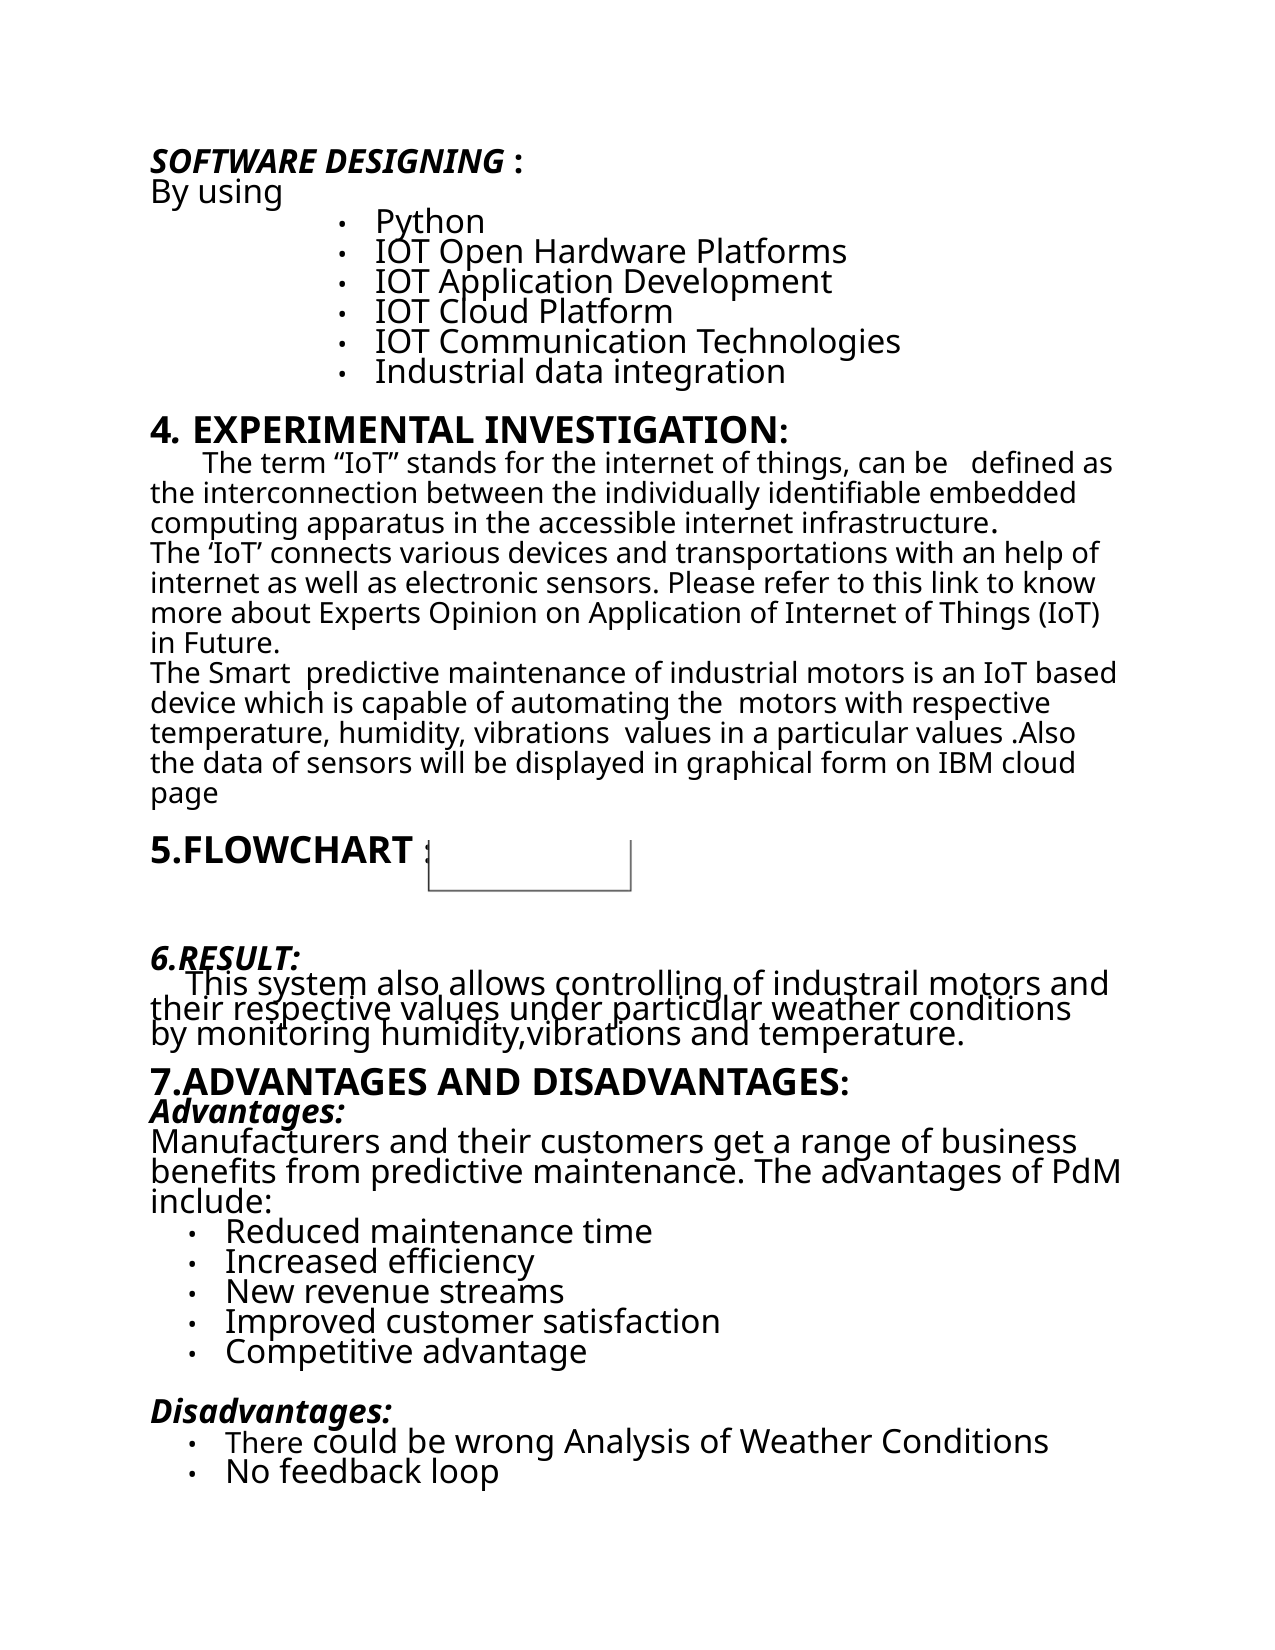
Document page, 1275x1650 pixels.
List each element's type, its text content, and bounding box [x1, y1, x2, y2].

text Manufacturers and their customers get a range of business benefits from predictive maintenance. The advantages of PdM include: [150, 1130, 1125, 1220]
list Improved customer satisfaction [187, 1310, 1125, 1340]
text 7.ADVANTAGES AND DISADVANTAGES: [150, 1075, 1125, 1100]
list IOT Open Hardware Platforms [337, 240, 1125, 270]
text The Smart predictive maintenance of industrial motors is an IoT based device which is capable of automating the motors with respective temperature, humidity, vibrations values in a particular values .Also the data of sensors will be displayed in graphical form on IBM cloud page [150, 660, 1125, 810]
list IOT Application Development [337, 270, 1125, 300]
text Advantages: [150, 1100, 1125, 1130]
text Disadvantages: [150, 1400, 1125, 1430]
text The ‘IoT’ connects various devices and transportations with an help of internet as well as electronic sensors. Please refer to this link to know more about Experts Opinion on Application of Internet of Things (IoT) in Future. [150, 540, 1125, 660]
list No feedback loop [187, 1460, 1125, 1490]
list IOT Cloud Platform [337, 300, 1125, 330]
text The term “IoT” stands for the internet of things, can be defined as the interconnection between the individually identifiable embedded computing apparatus in the accessible internet infrastructure. [150, 450, 1125, 540]
text 6.RESULT: [205, 950, 1125, 975]
list Python [337, 210, 1125, 240]
text By using [150, 180, 1125, 210]
list Industrial data integration [337, 360, 1125, 390]
list There could be wrong Analysis of Weather Conditions [187, 1430, 1125, 1460]
text SOFTWARE DESIGNING : [150, 150, 1125, 180]
list New revenue streams [187, 1280, 1125, 1310]
text 6.RESULT: [150, 950, 206, 975]
list Competitive advantage [187, 1340, 1125, 1370]
list Increased efficiency [187, 1250, 1125, 1280]
text This system also allows controlling of industrail motors and their respective values under particular weather conditions by monitoring humidity,vibrations and temperature. [150, 975, 1125, 1050]
list IOT Communication Technologies [337, 330, 1125, 360]
text 4. EXPERIMENTAL INVESTIGATION: [150, 420, 1125, 450]
text 5.FLOWCHART : [150, 840, 1125, 900]
list Reduced maintenance time [187, 1220, 1125, 1250]
